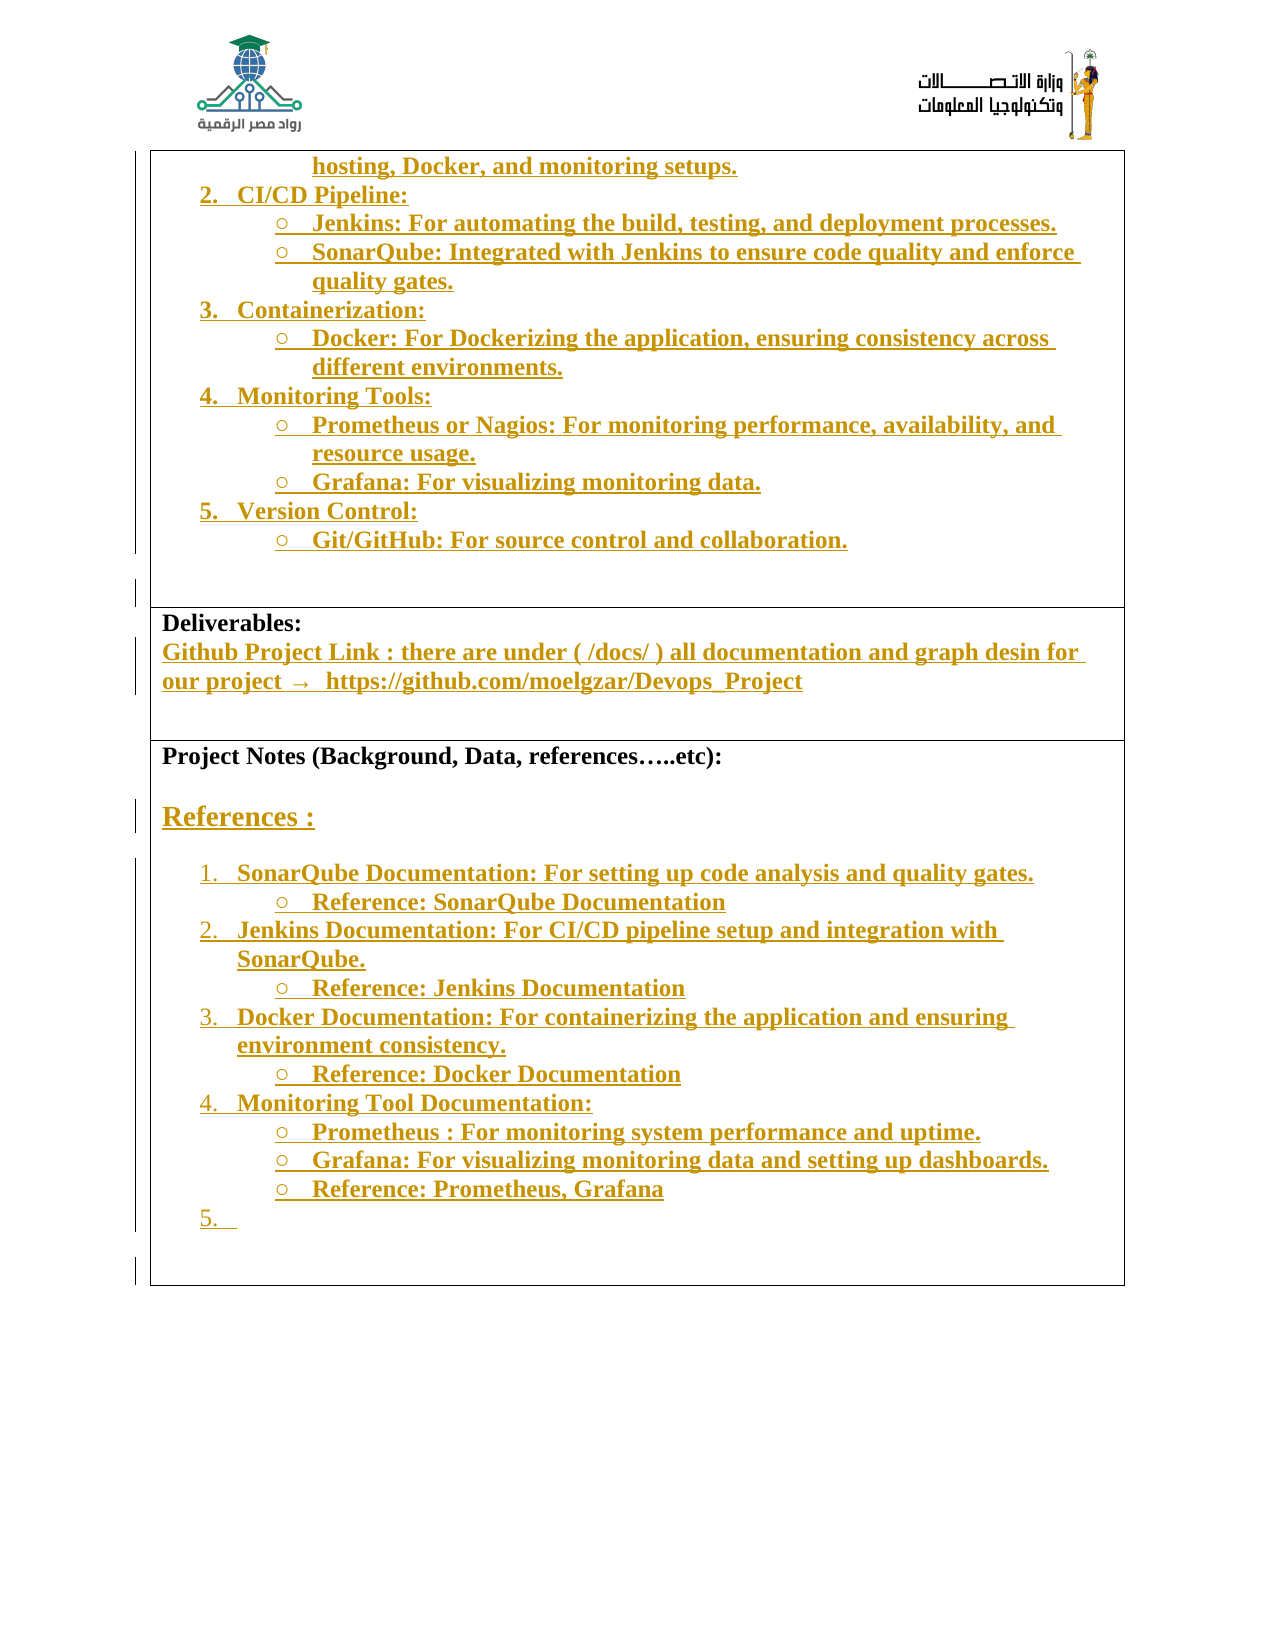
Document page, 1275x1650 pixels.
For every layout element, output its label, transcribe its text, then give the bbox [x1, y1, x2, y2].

picture [140, 18, 359, 150]
table_cell Deliverables: [151, 608, 1124, 740]
table_cell Project Notes (Background, Data, references…..etc): [151, 741, 1124, 1285]
table_cell Tools (Hardware and Software needed for the project / needed to build a prototype): [151, 151, 1124, 607]
picture [912, 46, 1109, 145]
